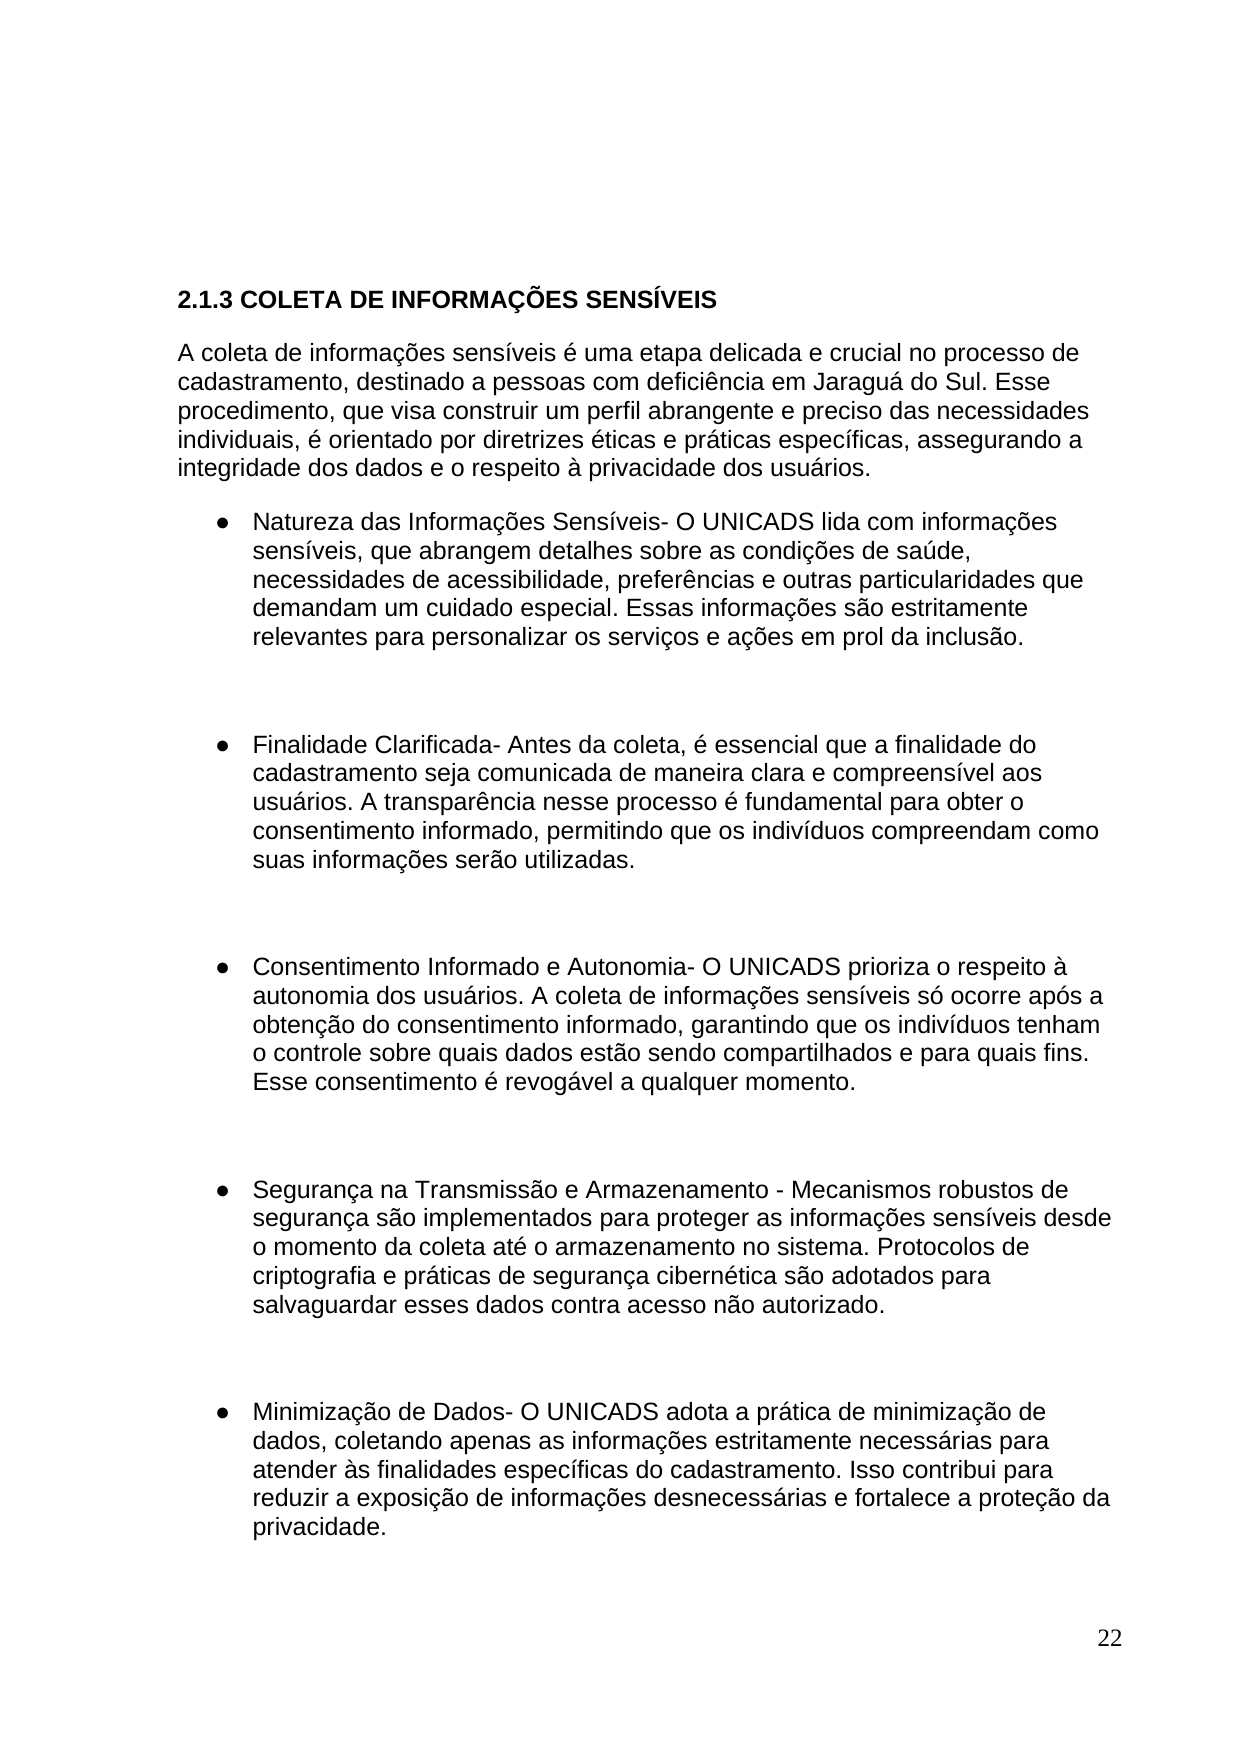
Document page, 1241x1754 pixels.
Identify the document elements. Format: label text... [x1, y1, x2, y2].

list Minimização de Dados- O UNICADS adota a prática de minimização de dados, coletando apenas as informações estritamente necessárias para atender às finalidades específicas do cadastramento. Isso contribui para reduzir a exposição de informações desnecessárias e fortalece a proteção da privacidade. [215, 1397, 1122, 1541]
list Segurança na Transmissão e Armazenamento - Mecanismos robustos de segurança são implementados para proteger as informações sensíveis desde o momento da coleta até o armazenamento no sistema. Protocolos de criptografia e práticas de segurança cibernética são adotados para salvaguardar esses dados contra acesso não autorizado. [215, 1175, 1122, 1318]
text A coleta de informações sensíveis é uma etapa delicada e crucial no processo de cadastramento, destinado a pessoas com deficiência em Jaraguá do Sul. Esse procedimento, que visa construir um perfil abrangente e preciso das necessidades individuais, é orientado por diretrizes éticas e práticas específicas, assegurando a integridade dos dados e o respeito à privacidade dos usuários. [177, 338, 1122, 482]
list Natureza das Informações Sensíveis- O UNICADS lida com informações sensíveis, que abrangem detalhes sobre as condições de saúde, necessidades de acessibilidade, preferências e outras particularidades que demandam um cuidado especial. Essas informações são estritamente relevantes para personalizar os serviços e ações em prol da inclusão. [215, 507, 1122, 651]
list Consentimento Informado e Autonomia- O UNICADS prioriza o respeito à autonomia dos usuários. A coleta de informações sensíveis só ocorre após a obtenção do consentimento informado, garantindo que os indivíduos tenham o controle sobre quais dados estão sendo compartilhados e para quais fins. Esse consentimento é revogável a qualquer momento. [215, 952, 1122, 1096]
text 2.1.3 COLETA DE INFORMAÇÕES SENSÍVEIS [177, 285, 1122, 313]
list Finalidade Clarificada- Antes da coleta, é essencial que a finalidade do cadastramento seja comunicada de maneira clara e compreensível aos usuários. A transparência nesse processo é fundamental para obter o consentimento informado, permitindo que os indivíduos compreendam como suas informações serão utilizadas. [215, 730, 1122, 873]
